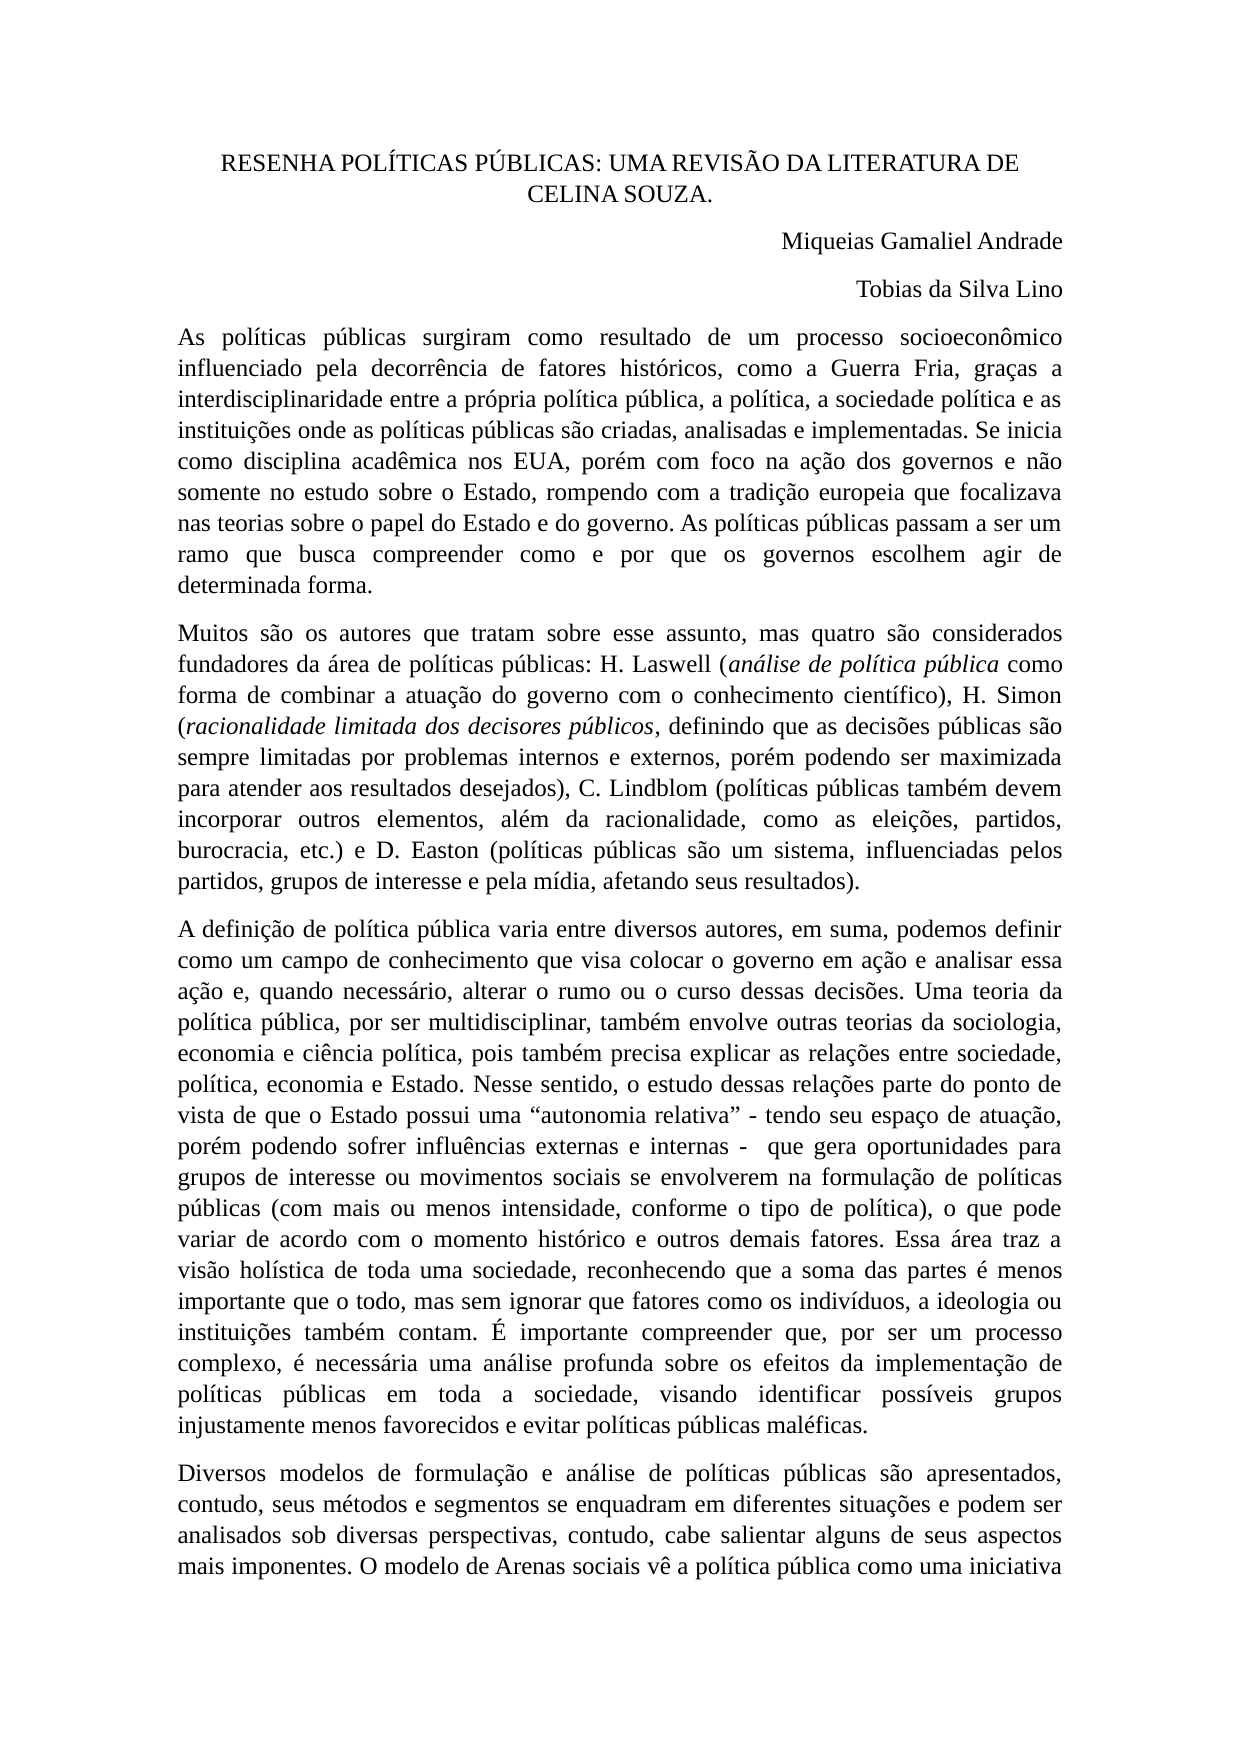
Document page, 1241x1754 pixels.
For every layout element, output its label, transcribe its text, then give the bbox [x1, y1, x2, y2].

text RESENHA POLÍTICAS PÚBLICAS: UMA REVISÃO DA LITERATURA DE CELINA SOUZA. [177, 148, 1063, 207]
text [177, 1458, 1063, 1580]
text Tobias da Silva Lino [177, 274, 1063, 303]
text A definição de política pública varia entre diversos autores, em suma, podemos definir como um campo de conhecimento que visa colocar o governo em ação e analisar essa ação e, quando necessário, alterar o rumo ou o curso dessas decisões. Uma teoria da política pública, por ser multidisciplinar, também envolve outras teorias da sociologia, economia e ciência política, pois também precisa explicar as relações entre sociedade, política, economia e Estado. Nesse sentido, o estudo dessas relações parte do ponto de vista de que o Estado possui uma “autonomia relativa” - tendo seu espaço de atuação, porém podendo sofrer influências externas e internas - que gera oportunidades para grupos de interesse ou movimentos sociais se envolverem na formulação de políticas públicas (com mais ou menos intensidade, conforme o tipo de política), o que pode variar de acordo com o momento histórico e outros demais fatores. Essa área traz a visão holística de toda uma sociedade, reconhecendo que a soma das partes é menos importante que o todo, mas sem ignorar que fatores como os indivíduos, a ideologia ou instituições também contam. É importante compreender que, por ser um processo complexo, é necessária uma análise profunda sobre os efeitos da implementação de políticas públicas em toda a sociedade, visando identificar possíveis grupos injustamente menos favorecidos e evitar políticas públicas maléficas. [177, 914, 1063, 1439]
text As políticas públicas surgiram como resultado de um processo socioeconômico influenciado pela decorrência de fatores históricos, como a Guerra Fria, graças a interdisciplinaridade entre a própria política pública, a política, a sociedade política e as instituições onde as políticas públicas são criadas, analisadas e implementadas. Se inicia como disciplina acadêmica nos EUA, porém com foco na ação dos governos e não somente no estudo sobre o Estado, rompendo com a tradição europeia que focalizava nas teorias sobre o papel do Estado e do governo. As políticas públicas passam a ser um ramo que busca compreender como e por que os governos escolhem agir de determinada forma. [177, 322, 1063, 599]
text Muitos são os autores que tratam sobre esse assunto, mas quatro são considerados fundadores da área de políticas públicas: H. Laswell (análise de política pública como forma de combinar a atuação do governo com o conhecimento científico), H. Simon (racionalidade limitada dos decisores públicos, definindo que as decisões públicas são sempre limitadas por problemas internos e externos, porém podendo ser maximizada para atender aos resultados desejados), C. Lindblom (políticas públicas também devem incorporar outros elementos, além da racionalidade, como as eleições, partidos, burocracia, etc.) e D. Easton (políticas públicas são um sistema, influenciadas pelos partidos, grupos de interesse e pela mídia, afetando seus resultados). [177, 618, 1063, 895]
text Miqueias Gamaliel Andrade [177, 226, 1063, 255]
